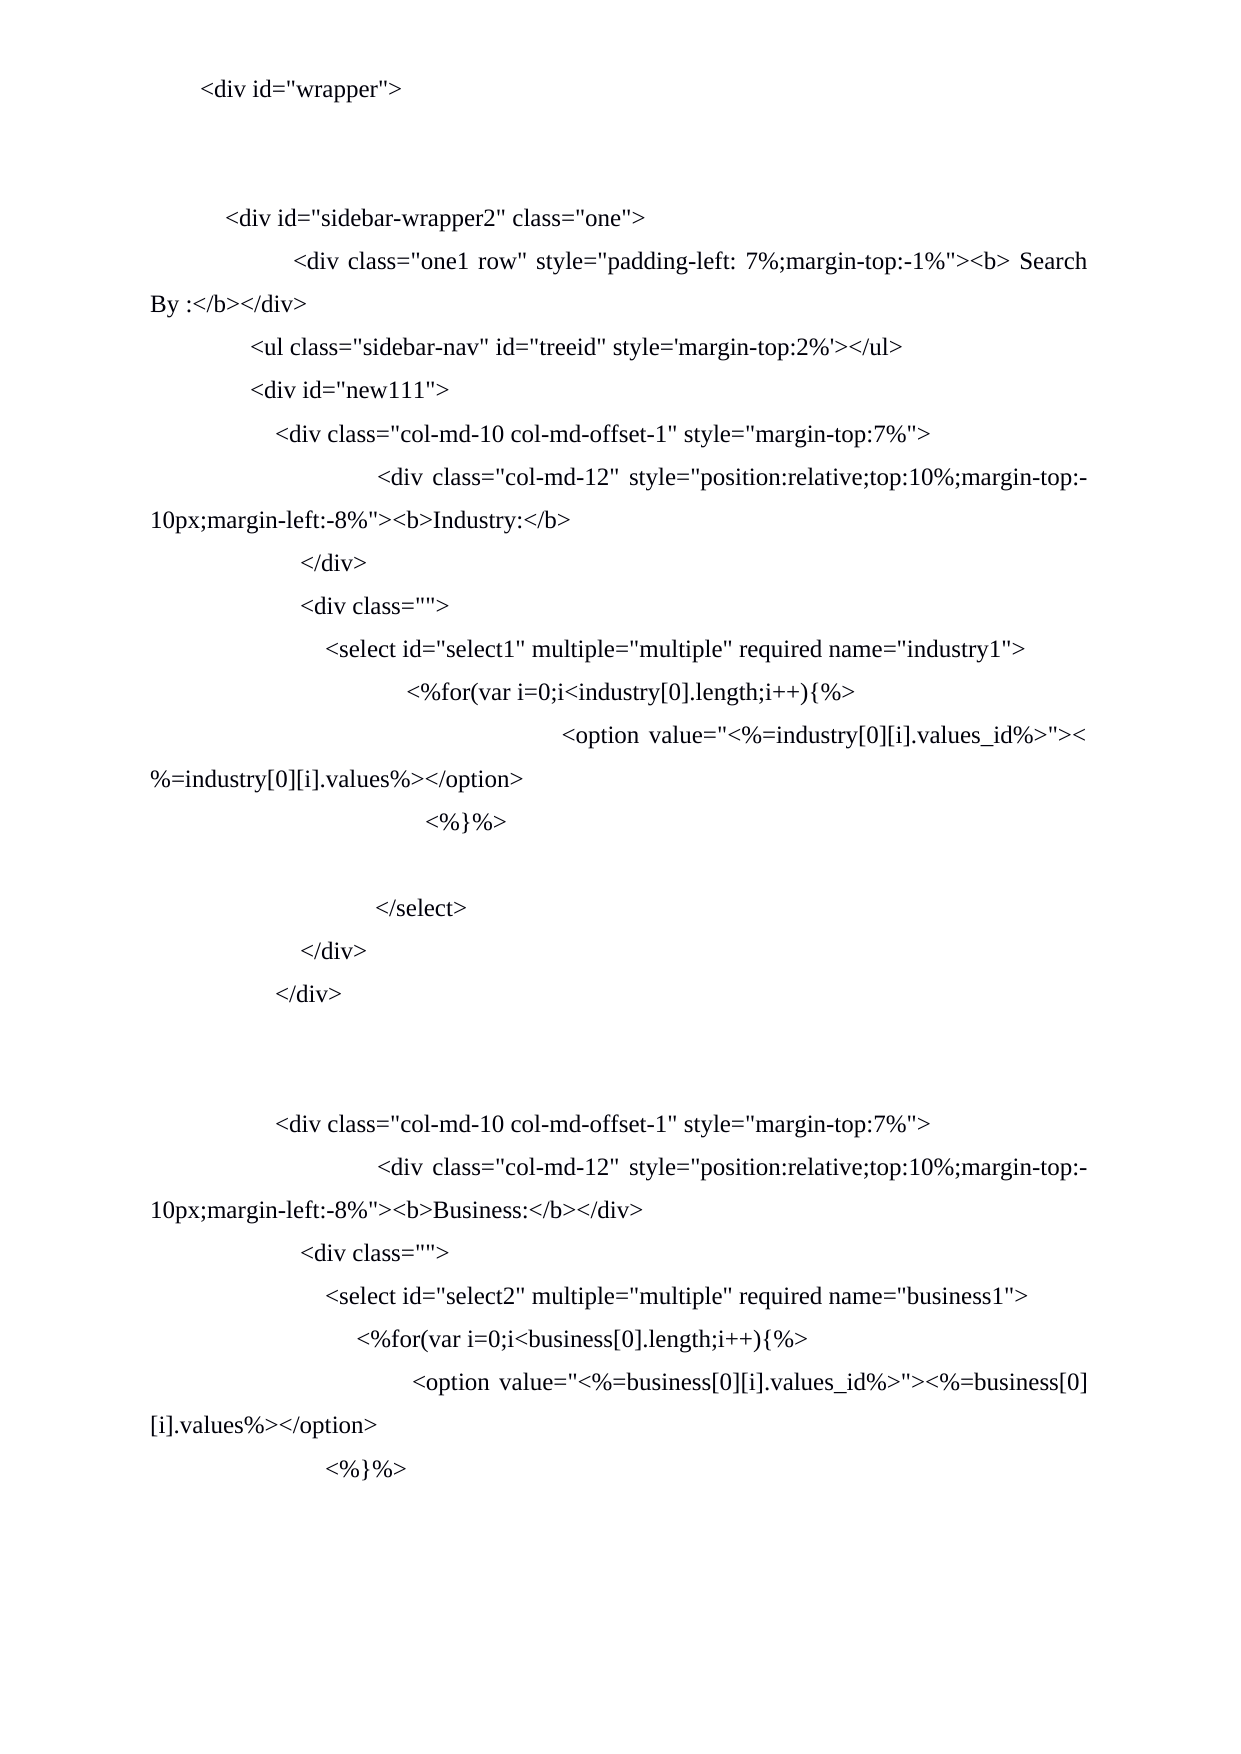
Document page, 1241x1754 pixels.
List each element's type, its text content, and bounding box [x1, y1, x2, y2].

text <%for(var i=0;i<business[0].length;i++){%> [150, 1324, 1090, 1353]
text <div class="col-md-12" style="position:relative;top:10%;margin-top:-10px;margin-left:-8%"><b>Industry:</b> [150, 462, 1090, 534]
text <div id="wrapper"> [150, 74, 1090, 102]
text <div class=""> [150, 1238, 1090, 1267]
text </div> [150, 548, 1090, 577]
text <select id="select2" multiple="multiple" required name="business1"> [150, 1281, 1090, 1310]
text <option value="<%=business[0][i].values_id%>"><%=business[0][i].values%></option> [150, 1367, 1090, 1439]
text <div class=""> [150, 591, 1090, 620]
text <div class="one1 row" style="padding-left: 7%;margin-top:-1%"><b> Search By :</b></div> [150, 246, 1090, 318]
text <ul class="sidebar-nav" id="treeid" style='margin-top:2%'></ul> [150, 332, 1090, 361]
text <div id="sidebar-wrapper2" class="one"> [150, 203, 1090, 232]
text <%}%> [150, 1454, 1090, 1482]
text <%for(var i=0;i<industry[0].length;i++){%> [150, 677, 1090, 706]
text <option value="<%=industry[0][i].values_id%>"><%=industry[0][i].values%></option> [150, 721, 1090, 792]
text <div id="new111"> [150, 376, 1090, 404]
text <select id="select1" multiple="multiple" required name="industry1"> [150, 634, 1090, 663]
text <%}%> [150, 807, 1090, 836]
text <div class="col-md-10 col-md-offset-1" style="margin-top:7%"> [150, 1109, 1090, 1137]
text </div> [150, 979, 1090, 1008]
text <div class="col-md-10 col-md-offset-1" style="margin-top:7%"> [150, 419, 1090, 447]
text <div class="col-md-12" style="position:relative;top:10%;margin-top:-10px;margin-left:-8%"><b>Business:</b></div> [150, 1152, 1090, 1224]
text </select> [150, 893, 1090, 922]
text </div> [150, 936, 1090, 965]
